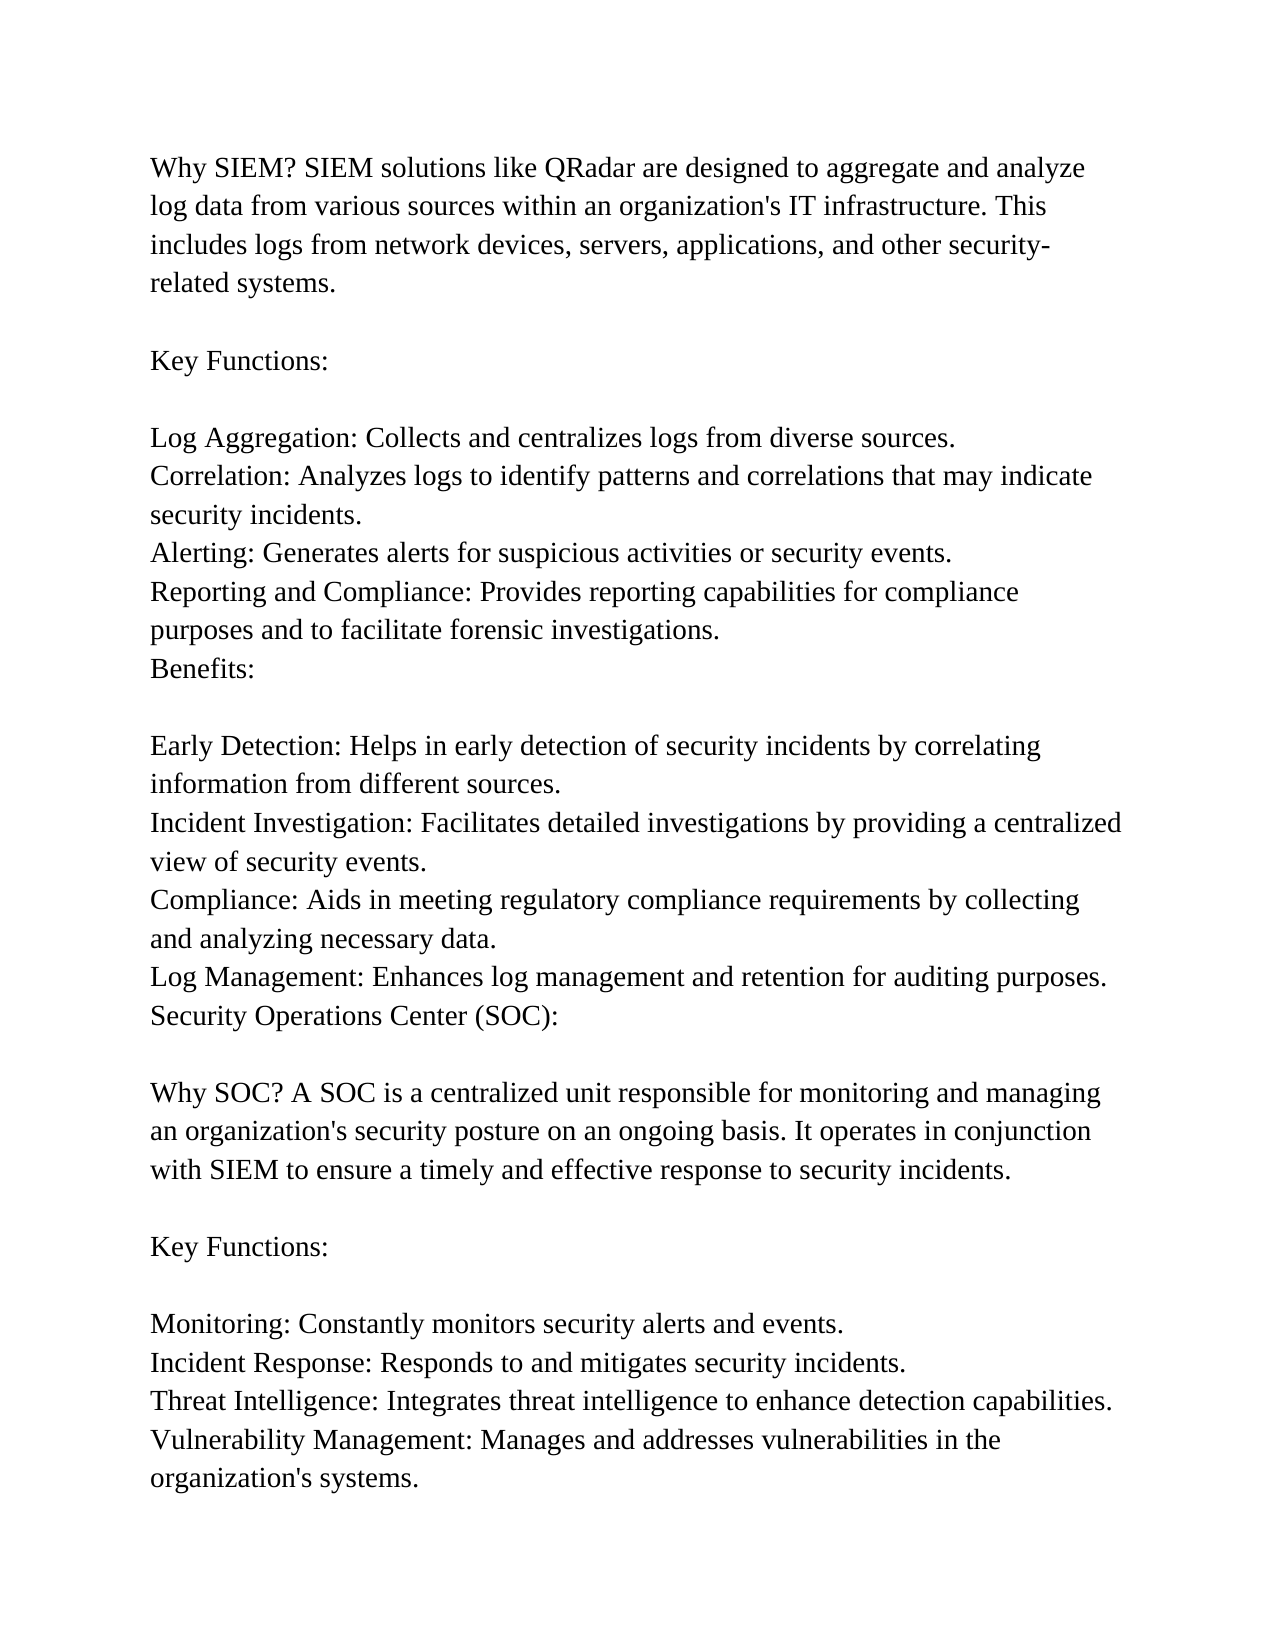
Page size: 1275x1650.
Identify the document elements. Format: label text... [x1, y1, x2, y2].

text Compliance: Aids in meeting regulatory compliance requirements by collecting and analyzing necessary data. [150, 882, 1125, 954]
text Monitoring: Constantly monitors security alerts and events. [150, 1306, 1125, 1340]
text Threat Intelligence: Integrates threat intelligence to enhance detection capabilities. [150, 1383, 1125, 1417]
text Alerting: Generates alerts for suspicious activities or security events. [150, 535, 1125, 569]
text Security Operations Center (SOC): [150, 998, 1125, 1031]
text Correlation: Analyzes logs to identify patterns and correlations that may indicate security incidents. [150, 458, 1125, 530]
text Reporting and Compliance: Provides reporting capabilities for compliance purposes and to facilitate forensic investigations. [150, 574, 1125, 646]
text Vulnerability Management: Manages and addresses vulnerabilities in the organization's systems. [150, 1422, 1125, 1494]
text Log Aggregation: Collects and centralizes logs from diverse sources. [150, 420, 1125, 453]
text Why SOC? A SOC is a centralized unit responsible for monitoring and managing an organization's security posture on an ongoing basis. It operates in conjunction with SIEM to ensure a timely and effective response to security incidents. [150, 1075, 1125, 1186]
text Log Management: Enhances log management and retention for auditing purposes. [150, 959, 1125, 993]
text Incident Investigation: Facilitates detailed investigations by providing a centralized view of security events. [150, 805, 1125, 877]
text Early Detection: Helps in early detection of security incidents by correlating information from different sources. [150, 728, 1125, 800]
text Key Functions: [150, 343, 1125, 376]
text Benefits: [150, 651, 1125, 684]
text Key Functions: [150, 1229, 1125, 1263]
text Why SIEM? SIEM solutions like QRadar are designed to aggregate and analyze log data from various sources within an organization's IT infrastructure. This includes logs from network devices, servers, applications, and other security-related systems. [150, 150, 1125, 299]
text Incident Response: Responds to and mitigates security incidents. [150, 1345, 1125, 1378]
